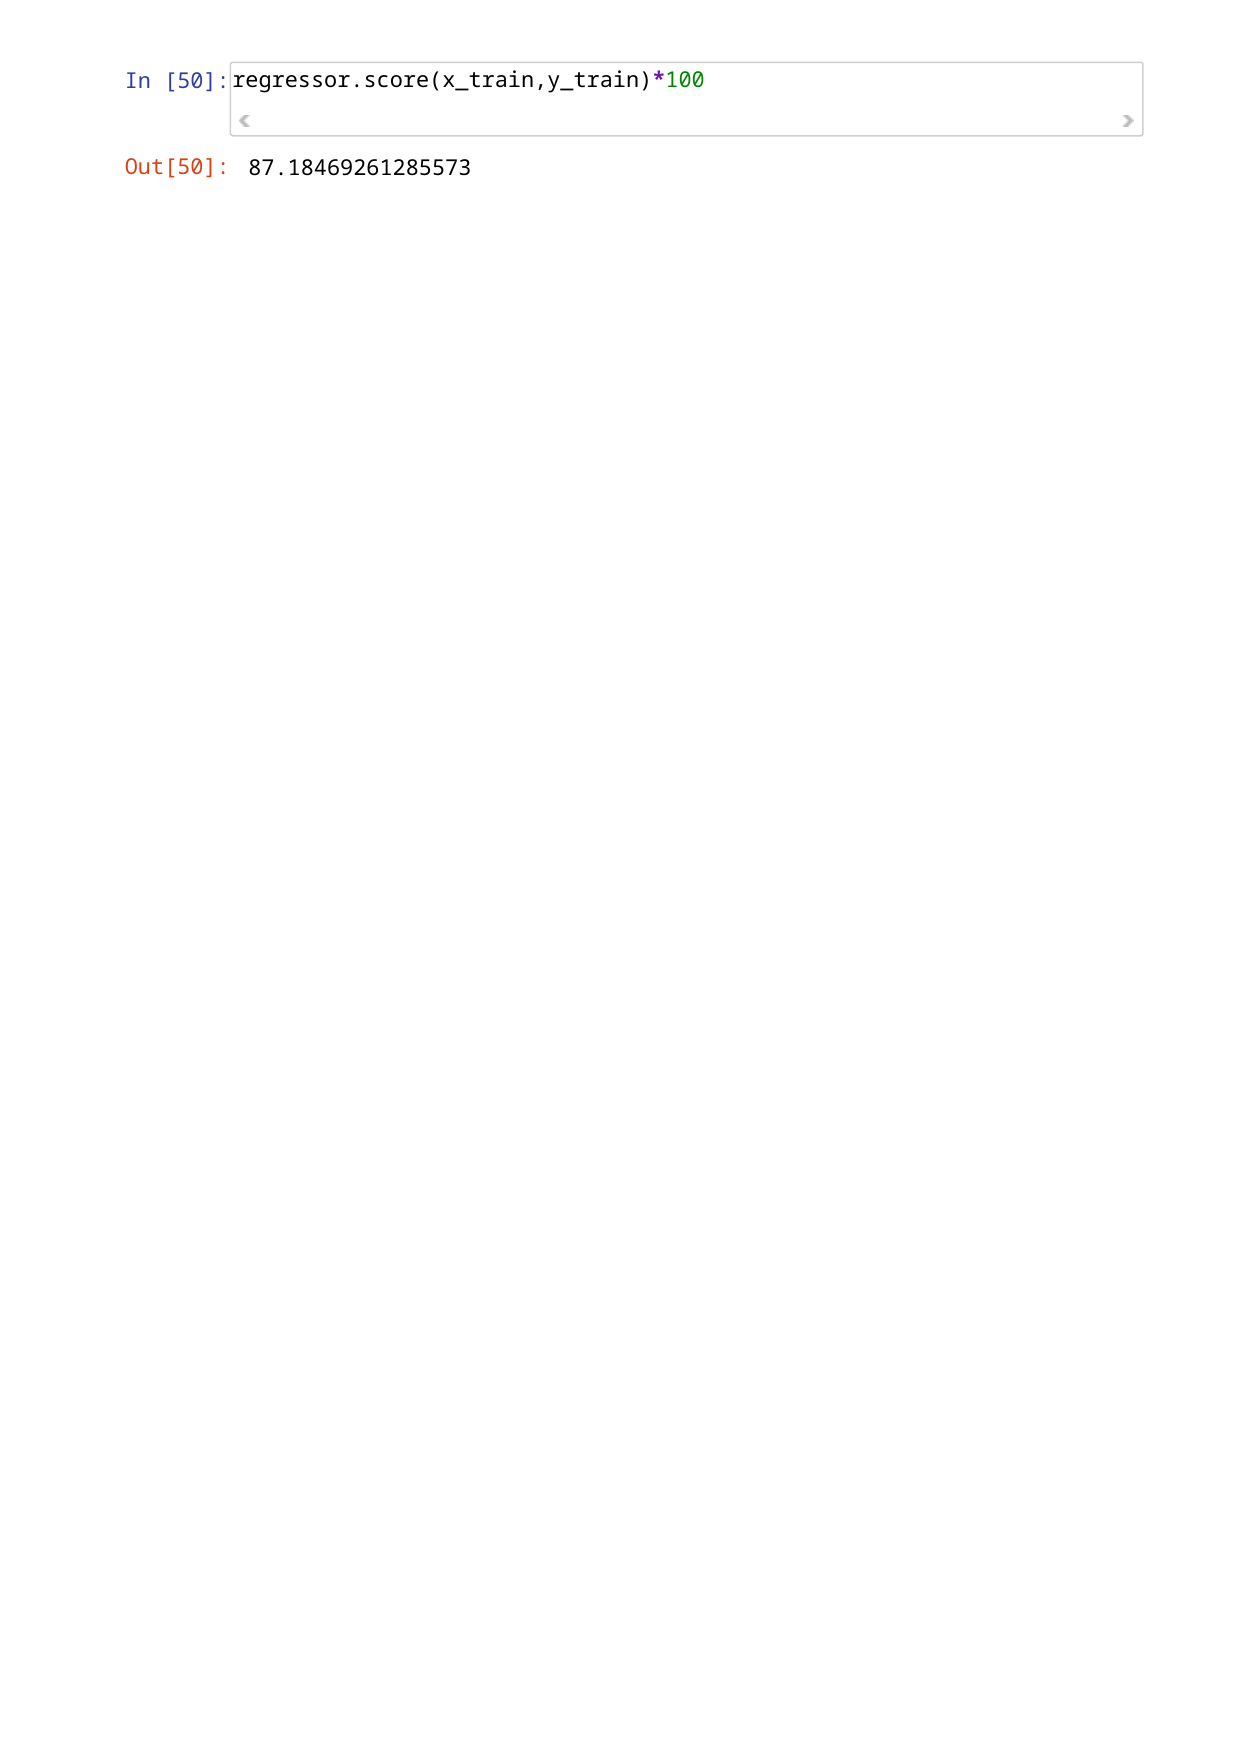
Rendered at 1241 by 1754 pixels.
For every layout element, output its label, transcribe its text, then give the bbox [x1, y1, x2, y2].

text In [50]: [124, 64, 1159, 94]
text Out[50]: 87.18469261285573 [124, 151, 1159, 182]
picture [239, 115, 251, 127]
picture [1122, 115, 1134, 127]
